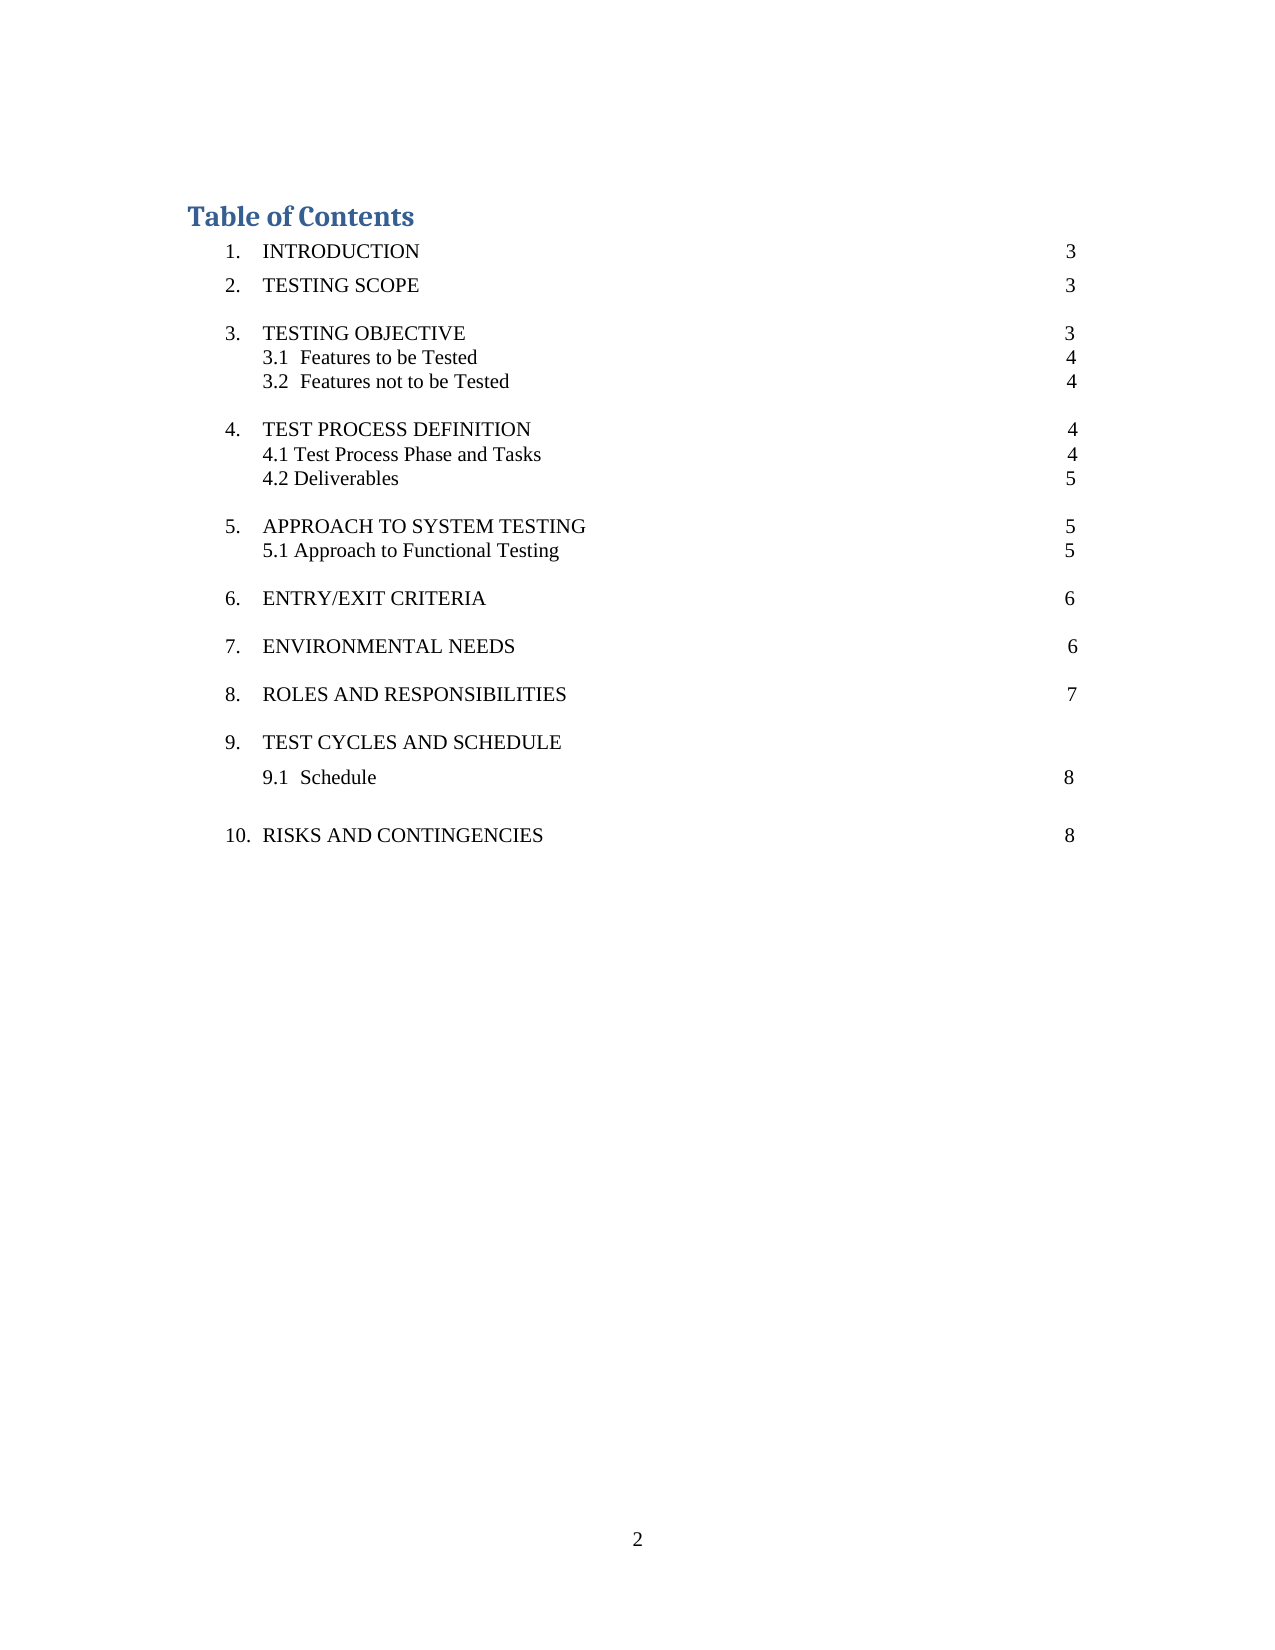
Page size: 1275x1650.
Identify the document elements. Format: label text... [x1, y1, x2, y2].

text Table of Contents [187, 200, 1087, 233]
